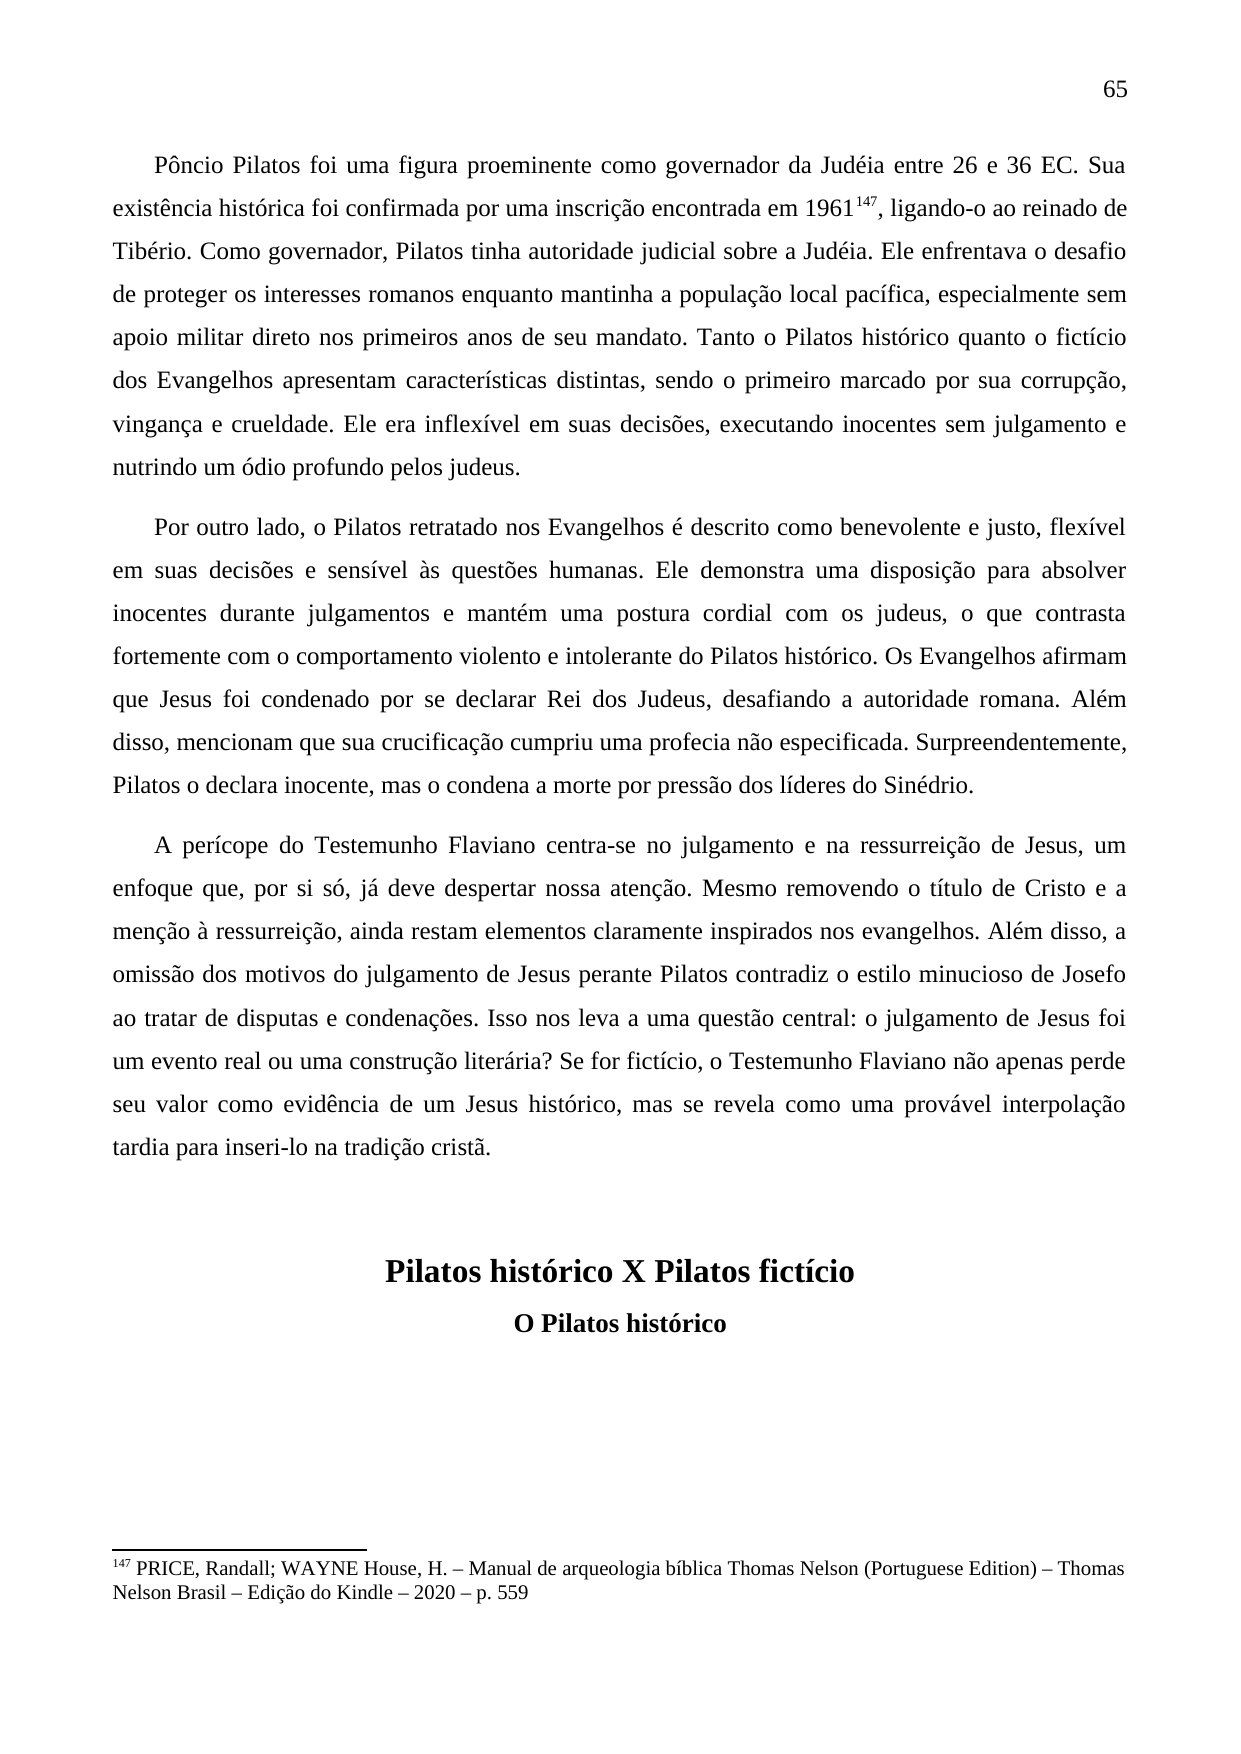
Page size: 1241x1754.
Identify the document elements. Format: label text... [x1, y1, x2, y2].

text Por outro lado, o Pilatos retratado nos Evangelhos é descrito como benevolente e justo, flexível em suas decisões e sensível às questões humanas. Ele demonstra uma disposição para absolver inocentes durante julgamentos e mantém uma postura cordial com os judeus, o que contrasta fortemente com o comportamento violento e intolerante do Pilatos histórico. Os Evangelhos afirmam que Jesus foi condenado por se declarar Rei dos Judeus, desafiando a autoridade romana. Além disso, mencionam que sua crucificação cumpriu uma profecia não especificada. Surpreendentemente, Pilatos o declara inocente, mas o condena a morte por pressão dos líderes do Sinédrio. [112, 512, 1128, 799]
text Pôncio Pilatos foi uma figura proeminente como governador da Judéia entre 26 e 36 EC. Sua existência histórica foi confirmada por uma inscrição encontrada em 1961, ligando-o ao reinado de Tibério. Como governador, Pilatos tinha autoridade judicial sobre a Judéia. Ele enfrentava o desafio de proteger os interesses romanos enquanto mantinha a população local pacífica, especialmente sem apoio militar direto nos primeiros anos de seu mandato. Tanto o Pilatos histórico quanto o fictício dos Evangelhos apresentam características distintas, sendo o primeiro marcado por sua corrupção, vingança e crueldade. Ele era inflexível em suas decisões, executando inocentes sem julgamento e nutrindo um ódio profundo pelos judeus. [112, 150, 1128, 481]
text A perícope do Testemunho Flaviano centra-se no julgamento e na ressurreição de Jesus, um enfoque que, por si só, já deve despertar nossa atenção. Mesmo removendo o título de Cristo e a menção à ressurreição, ainda restam elementos claramente inspirados nos evangelhos. Além disso, a omissão dos motivos do julgamento de Jesus perante Pilatos contradiz o estilo minucioso de Josefo ao tratar de disputas e condenações. Isso nos leva a uma questão central: o julgamento de Jesus foi um evento real ou uma construção literária? Se for fictício, o Testemunho Flaviano não apenas perde seu valor como evidência de um Jesus histórico, mas se revela como uma provável interpolação tardia para inseri-lo na tradição cristã. [112, 830, 1128, 1161]
text Pilatos histórico X Pilatos fictício [112, 1252, 1128, 1290]
text O Pilatos histórico [112, 1307, 1128, 1338]
